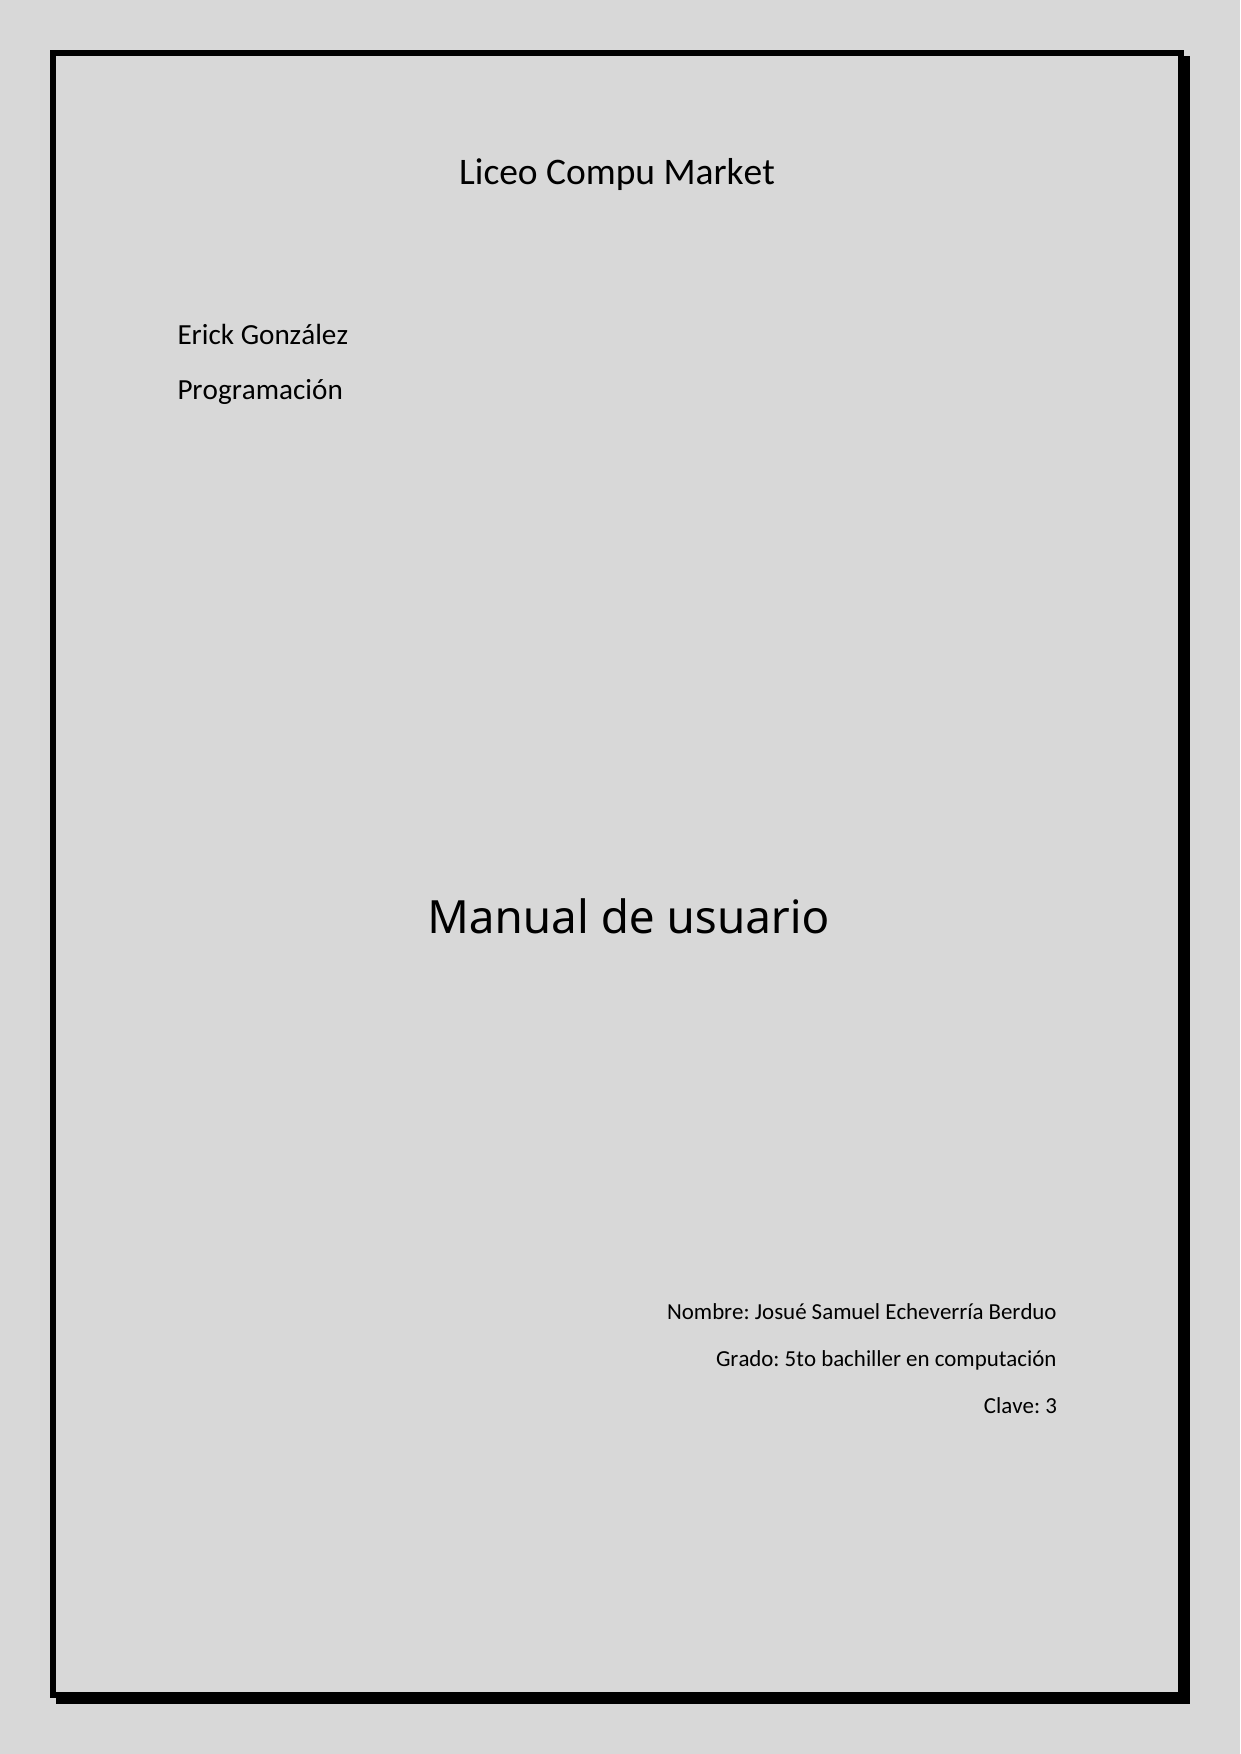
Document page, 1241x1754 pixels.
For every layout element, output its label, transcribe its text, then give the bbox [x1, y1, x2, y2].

text Liceo Compu Market [177, 148, 1057, 193]
text Clave: 3 [177, 1391, 1057, 1419]
text Grado: 5to bachiller en computación [177, 1344, 1057, 1372]
text Manual de usuario [177, 885, 1057, 947]
text Erick González [177, 316, 1057, 351]
text Nombre: Josué Samuel Echeverría Berduo [177, 1297, 1057, 1325]
text Programación [177, 371, 1057, 406]
